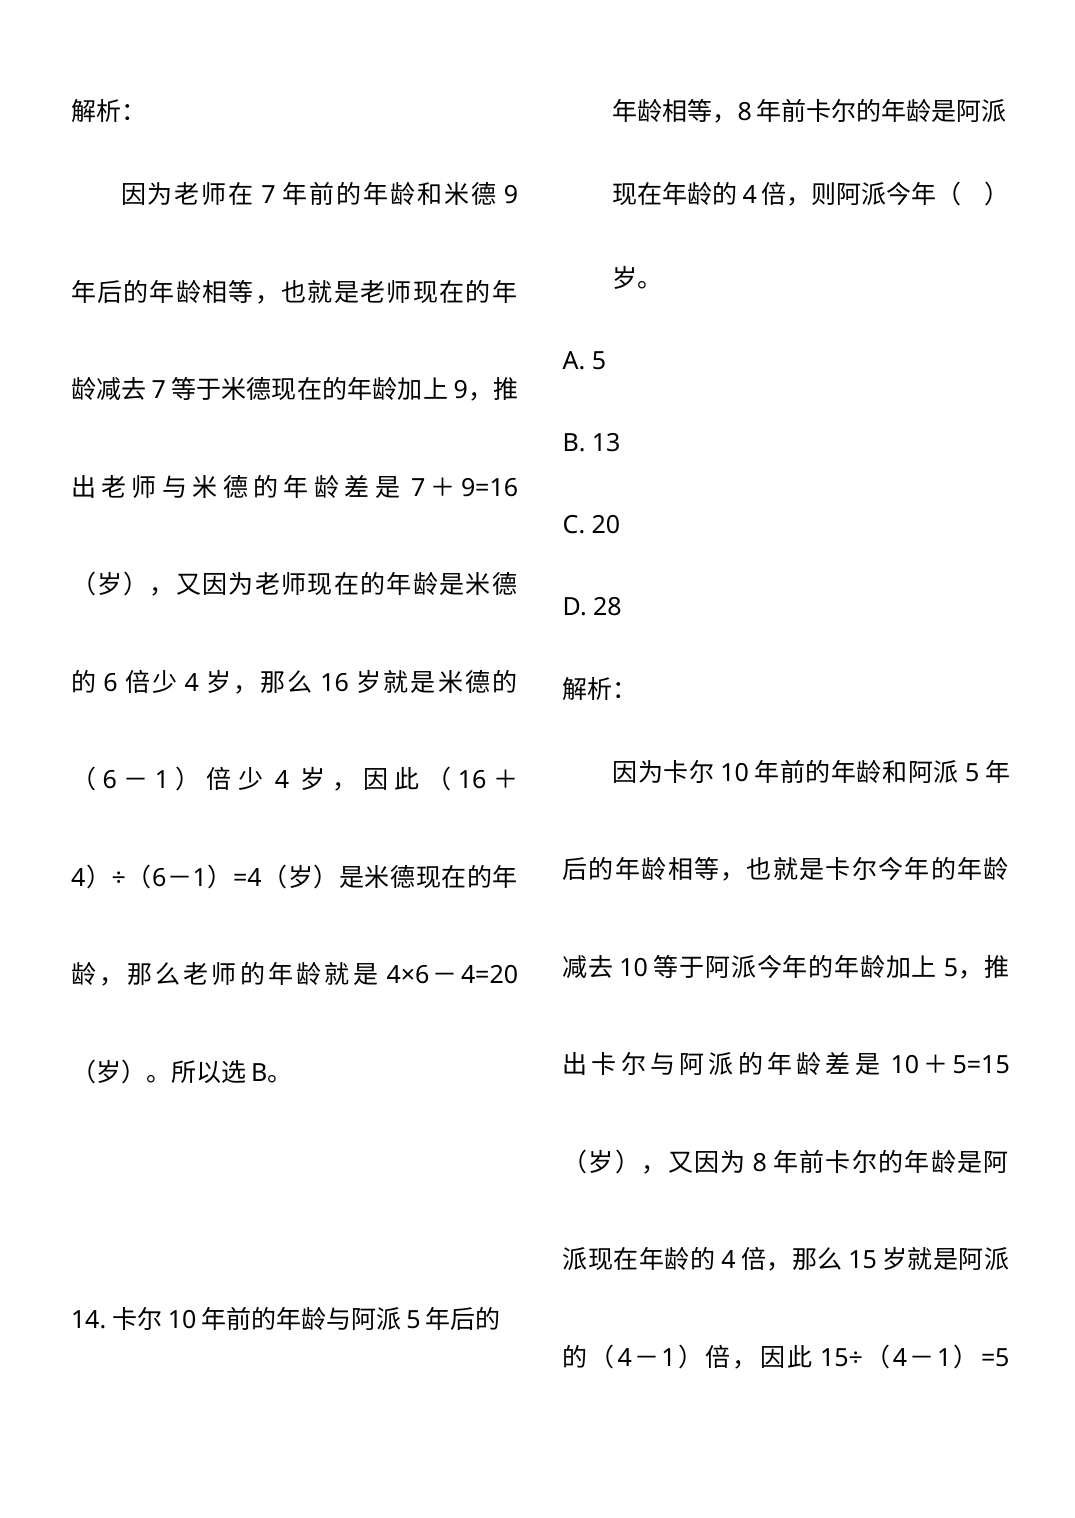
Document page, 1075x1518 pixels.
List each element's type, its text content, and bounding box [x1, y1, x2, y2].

list 卡尔10年前的年龄与阿派5年后的 [71, 1285, 518, 1350]
text C. 20 [562, 491, 1010, 556]
text 现在年龄的4倍，则阿派今年（ ） [562, 161, 1010, 226]
text 解析： [71, 77, 518, 142]
text 因为老师在7年前的年龄和米德9年后的年龄相等，也就是老师现在的年龄减去7等于米德现在的年龄加上9，推出老师与米德的年龄差是7＋9=16（岁），又因为老师现在的年龄是米德的6倍少4岁，那么16岁就是米德的（6－1）倍少4岁，因此（16＋4）÷（6－1）=4（岁）是米德现在的年龄，那么老师的年龄就是4×6－4=20（岁）。所以选B。 [71, 161, 518, 1103]
text 岁。 [562, 244, 1010, 309]
text B. 13 [562, 409, 1010, 474]
text 解析： [562, 655, 1010, 720]
text D. 28 [562, 573, 1010, 638]
text A. 5 [562, 327, 1010, 392]
text 年龄相等，8年前卡尔的年龄是阿派 [562, 77, 1010, 142]
